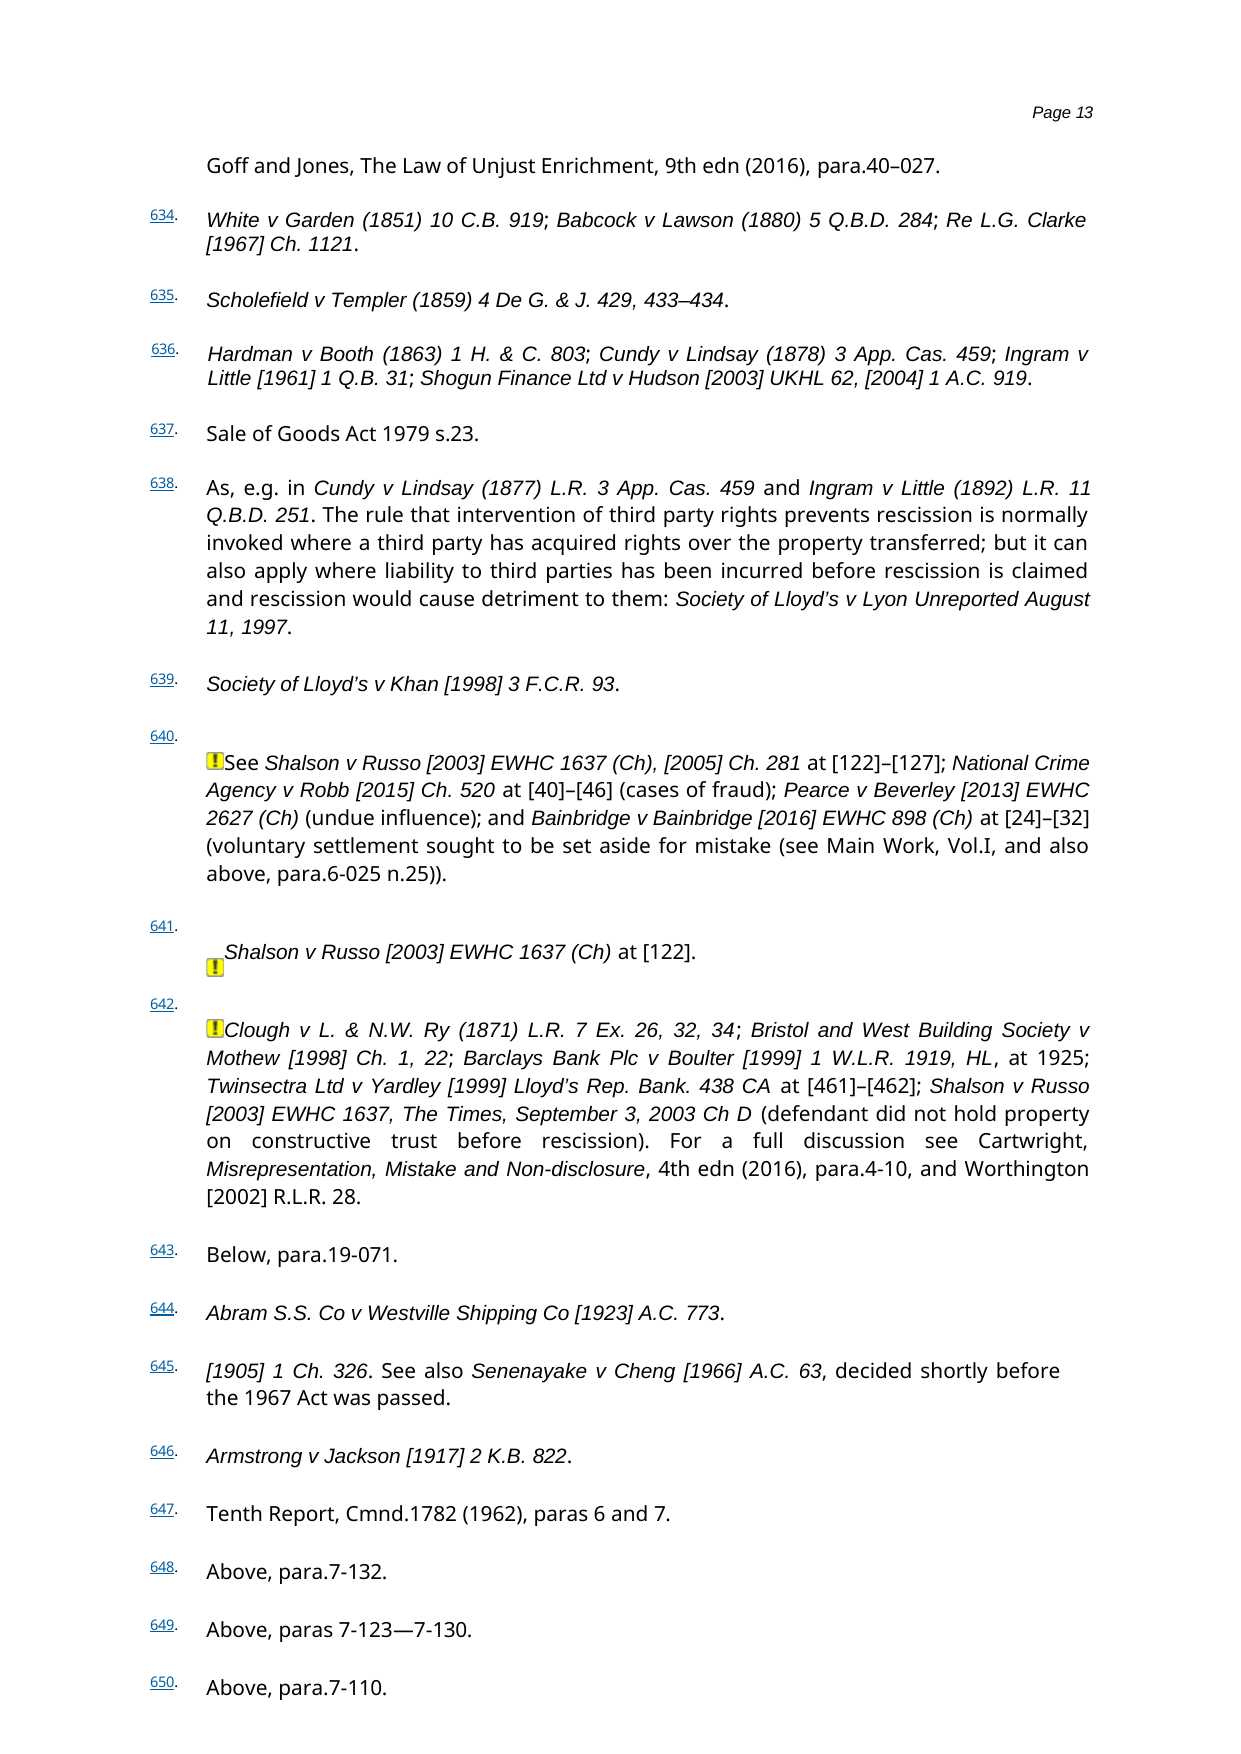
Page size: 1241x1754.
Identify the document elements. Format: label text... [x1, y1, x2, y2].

text [1967] Ch. 1121. [206, 232, 1107, 256]
picture [206, 958, 224, 977]
text 635. Scholefield v Templer (1859) 4 De G. & J. 429, 433–434. [150, 285, 1107, 314]
text 645. [1905] 1 Ch. 326. See also Senenayake v Cheng [1966] A.C. 63, decided shortly before the 1967 Act was passed. [150, 1356, 1090, 1412]
text 646. Armstrong v Jackson [1917] 2 K.B. 822. [150, 1441, 1107, 1470]
text 636. Hardman v Booth (1863) 1 H. & C. 803; Cundy v Lindsay (1878) 3 App. Cas. 459; Ingram v [133, 343, 1107, 367]
text Q.B.D. 251. The rule that intervention of third party rights prevents rescission is normally invoked where a third party has acquired rights over the property transferred; but it can also apply where liability to third parties has been incurred before rescission is claimed and rescission would cause detriment to them: Society of Lloyd’s v Lyon Unreported August 11, 1997. [206, 501, 1090, 640]
text Shalson v Russo [2003] EWHC 1637 (Ch) at [122]. [224, 937, 1107, 966]
text Goff and Jones, The Law of Unjust Enrichment, 9th edn (2016), para.40–027. [206, 151, 1107, 180]
text 650. Above, para.7-110. [150, 1672, 1107, 1701]
text Clough v L. & N.W. Ry (1871) L.R. 7 Ex. 26, 32, 34; Bristol and West Building Society v Mothew [1998] Ch. 1, 22; Barclays Bank Plc v Boulter [1999] 1 W.L.R. 1919, HL, at 1925; Twinsectra Ltd v Yardley [1999] Lloyd’s Rep. Bank. 438 CA at [461]–[462]; Shalson v Russo [2003] EWHC 1637, The Times, September 3, 2003 Ch D (defendant did not hold property on constructive trust before rescission). For a full discussion see Cartwright, Misrepresentation, Mistake and Non-disclosure, 4th edn (2016), para.4-10, and Worthington [2002] R.L.R. 28. [206, 1016, 1090, 1211]
text 641. [150, 915, 183, 935]
text 639. Society of Lloyd’s v Khan [1998] 3 F.C.R. 93. [150, 669, 1107, 698]
text 647. Tenth Report, Cmnd.1782 (1962), paras 6 and 7. [150, 1499, 1107, 1528]
picture [206, 1019, 224, 1038]
picture [206, 752, 224, 770]
text 634. White v Garden (1851) 10 C.B. 919; Babcock v Lawson (1880) 5 Q.B.D. 284; Re L.G. Clarke [150, 209, 1107, 232]
text Little [1961] 1 Q.B. 31; Shogun Finance Ltd v Hudson [2003] UKHL 62, [2004] 1 A.C. 919. [133, 367, 1107, 390]
text 640. [150, 726, 183, 746]
text 637. Sale of Goods Act 1979 s.23. [150, 419, 1107, 448]
text 638. As, e.g. in Cundy v Lindsay (1877) L.R. 3 App. Cas. 459 and Ingram v Little (1892) L.R. 11 [150, 477, 1107, 501]
text 643. Below, para.19-071. [150, 1240, 1107, 1269]
text 644. Abram S.S. Co v Westville Shipping Co [1923] A.C. 773. [150, 1298, 1107, 1326]
text 648. Above, para.7-132. [150, 1557, 1107, 1585]
text See Shalson v Russo [2003] EWHC 1637 (Ch), [2005] Ch. 281 at [122]–[127]; National Crime Agency v Robb [2015] Ch. 520 at [40]–[46] (cases of fraud); Pearce v Beverley [2013] EWHC 2627 (Ch) (undue influence); and Bainbridge v Bainbridge [2016] EWHC 898 (Ch) at [24]–[32] (voluntary settlement sought to be set aside for mistake (see Main Work, Vol.I, and also above, para.6-025 n.25)). [206, 748, 1090, 888]
text 642. [150, 993, 183, 1013]
text 649. Above, paras 7-123—7-130. [150, 1614, 1107, 1643]
